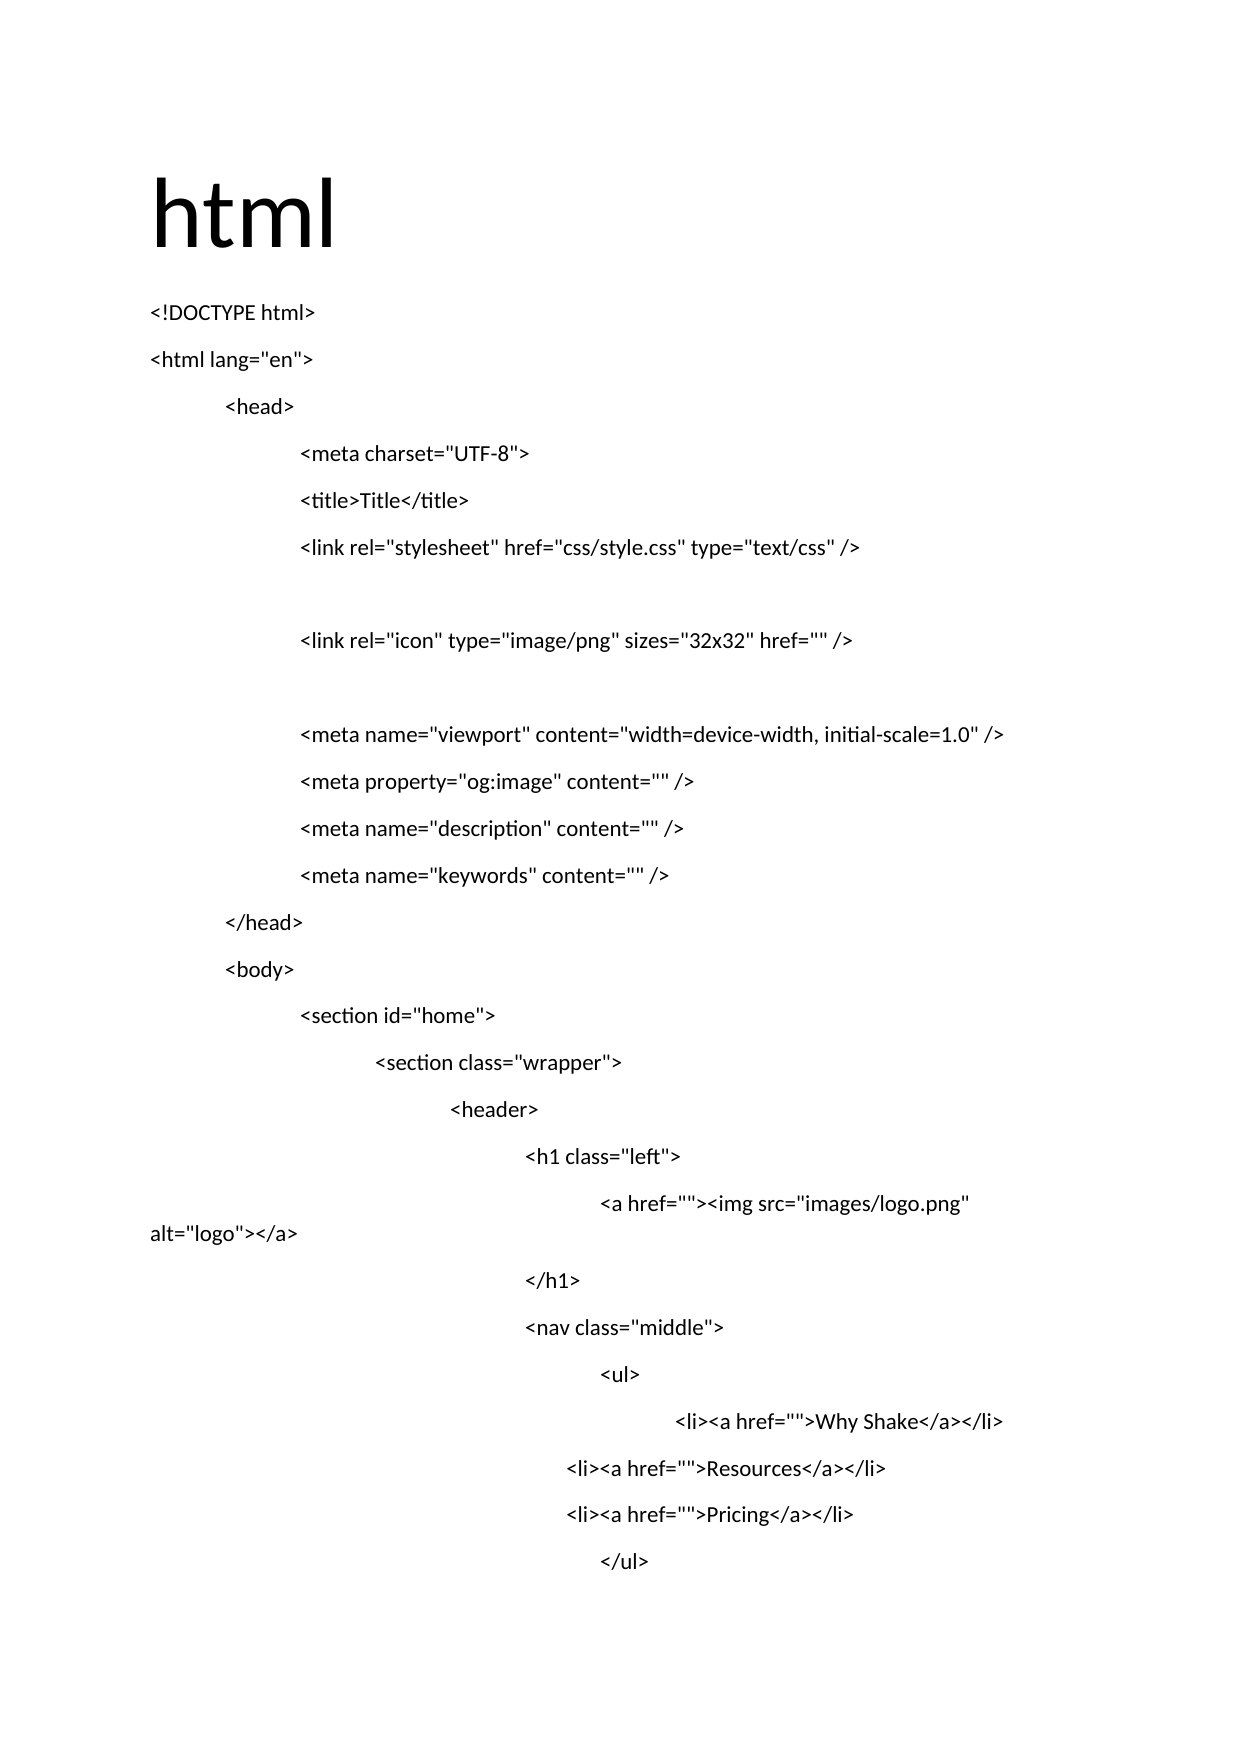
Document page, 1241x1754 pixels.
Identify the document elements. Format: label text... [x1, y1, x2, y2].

text </head> [150, 908, 1090, 936]
text <header> [150, 1095, 1090, 1123]
text <meta property="og:image" content="" /> [150, 767, 1090, 795]
text <li><a href="">Pricing</a></li> [150, 1501, 1090, 1528]
text <li><a href="">Resources</a></li> [150, 1454, 1090, 1482]
text <section class="wrapper"> [150, 1048, 1090, 1076]
text <link rel="icon" type="image/png" sizes="32x32" href="" /> [150, 627, 1090, 654]
text </h1> [150, 1266, 1090, 1294]
text html [150, 150, 1090, 272]
text <nav class="middle"> [150, 1313, 1090, 1341]
text <section id="home"> [150, 1002, 1090, 1029]
text <h1 class="left"> [150, 1142, 1090, 1170]
text <head> [150, 392, 1090, 420]
text <meta name="viewport" content="width=device-width, initial-scale=1.0" /> [150, 720, 1090, 748]
text <meta name="keywords" content="" /> [150, 861, 1090, 889]
text <title>Title</title> [150, 486, 1090, 514]
text <ul> [150, 1360, 1090, 1388]
text <link rel="stylesheet" href="css/style.css" type="text/css" /> [150, 533, 1090, 561]
text <!DOCTYPE html> [150, 298, 1090, 326]
text <meta charset="UTF-8"> [150, 439, 1090, 467]
text <meta name="description" content="" /> [150, 814, 1090, 842]
text <a href=""><img src="images/logo.png" alt="logo"></a> [150, 1189, 1090, 1247]
text <body> [150, 955, 1090, 983]
text <li><a href="">Why Shake</a></li> [150, 1407, 1090, 1435]
text </ul> [150, 1547, 1090, 1575]
text <html lang="en"> [150, 345, 1090, 373]
